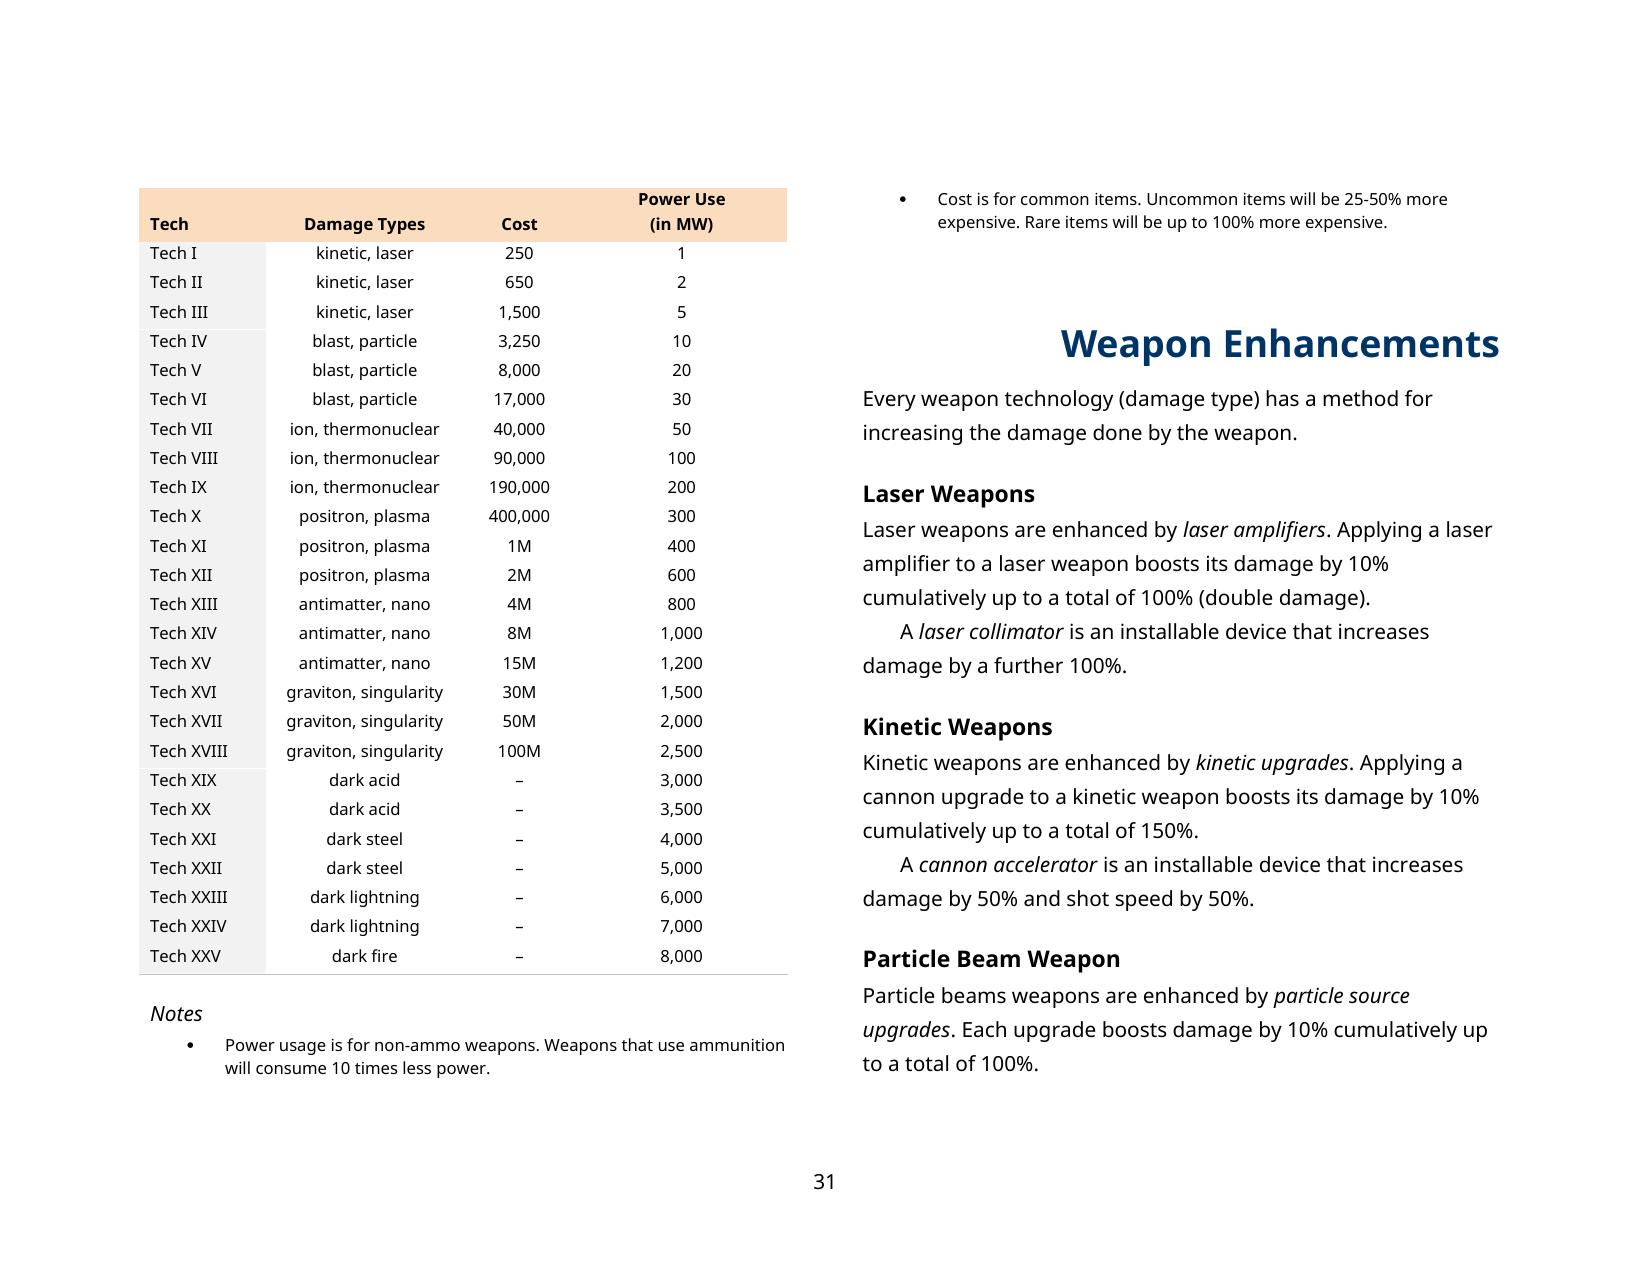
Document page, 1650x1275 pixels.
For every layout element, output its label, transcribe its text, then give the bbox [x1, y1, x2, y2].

table_cell 3,500 [576, 798, 787, 827]
text Cost is for common items. Uncommon items will be 25-50% more expensive. Rare items will be up to 100% more expensive. [900, 187, 1500, 233]
table_cell 300 [576, 505, 787, 534]
table_cell ion, thermonuclear [266, 447, 463, 476]
subtitle Weapon Enhancements [862, 317, 1500, 368]
table_cell – [463, 798, 576, 827]
table_cell graviton, singularity [266, 739, 463, 768]
table_cell 30M [463, 681, 576, 710]
table_cell antimatter, nano [266, 593, 463, 622]
table_cell positron, plasma [266, 505, 463, 534]
table_cell Tech VIII [139, 447, 266, 476]
table_cell Tech XIII [139, 593, 266, 622]
table_cell dark lightning [266, 886, 463, 915]
table_cell dark fire [266, 944, 463, 973]
table_cell – [463, 856, 576, 886]
table_cell Tech III [139, 300, 266, 329]
table_header Cost [463, 188, 576, 242]
table_cell blast, particle [266, 330, 463, 359]
table_cell Tech XXII [139, 856, 266, 886]
table_cell 1 [576, 242, 787, 271]
table_cell Tech XIX [139, 769, 266, 798]
table_cell 200 [576, 476, 787, 505]
table_cell – [463, 886, 576, 915]
table_cell 17,000 [463, 388, 576, 417]
table_cell 15M [463, 651, 576, 681]
table_cell 4,000 [576, 827, 787, 856]
subtitle Laser Weapons [862, 478, 1500, 509]
table_cell Tech XVIII [139, 739, 266, 768]
table_cell dark lightning [266, 915, 463, 944]
table_cell 8,000 [576, 944, 787, 973]
table_cell 30 [576, 388, 787, 417]
table_cell kinetic, laser [266, 271, 463, 300]
table_cell Tech VII [139, 417, 266, 447]
table_header Power Use (in MW) [576, 188, 787, 242]
table_cell 400 [576, 534, 787, 564]
table_cell Tech XXV [139, 944, 266, 973]
table_cell blast, particle [266, 359, 463, 388]
table_cell ion, thermonuclear [266, 476, 463, 505]
table_cell dark acid [266, 769, 463, 798]
table_cell 2,500 [576, 739, 787, 768]
table_cell 50M [463, 710, 576, 739]
table_cell 1M [463, 534, 576, 564]
table_cell blast, particle [266, 388, 463, 417]
table_cell graviton, singularity [266, 681, 463, 710]
table_cell 90,000 [463, 447, 576, 476]
table_cell Tech IV [139, 330, 266, 359]
table_cell – [463, 769, 576, 798]
table_cell 8,000 [463, 359, 576, 388]
table_cell 1,200 [576, 651, 787, 681]
table_cell 1,500 [576, 681, 787, 710]
table_cell 20 [576, 359, 787, 388]
text A cannon accelerator is an installable device that increases damage by 50% and shot speed by 50%. [862, 850, 1500, 913]
table_cell 8M [463, 622, 576, 651]
table_cell Tech XXI [139, 827, 266, 856]
table_cell kinetic, laser [266, 300, 463, 329]
table_cell 50 [576, 417, 787, 447]
subtitle Kinetic Weapons [862, 710, 1500, 742]
table_cell graviton, singularity [266, 710, 463, 739]
text A laser collimator is an installable device that increases damage by a further 100%. [862, 617, 1500, 680]
table_cell 6,000 [576, 886, 787, 915]
table_cell 600 [576, 564, 787, 593]
text Kinetic weapons are enhanced by kinetic upgrades. Applying a cannon upgrade to a kinetic weapon boosts its damage by 10% cumulatively up to a total of 150%. [862, 748, 1500, 844]
table_cell 250 [463, 242, 576, 271]
table_cell 400,000 [463, 505, 576, 534]
table_cell Tech VI [139, 388, 266, 417]
table_cell 100M [463, 739, 576, 768]
text Every weapon technology (damage type) has a method for increasing the damage done by the weapon. [862, 384, 1500, 447]
table_cell positron, plasma [266, 534, 463, 564]
table_cell – [463, 827, 576, 856]
table_header Tech [139, 188, 266, 242]
table_cell Tech XX [139, 798, 266, 827]
table_cell 2,000 [576, 710, 787, 739]
table_cell 4M [463, 593, 576, 622]
table_cell 5,000 [576, 856, 787, 886]
table_cell dark steel [266, 827, 463, 856]
table_cell antimatter, nano [266, 622, 463, 651]
table_cell ion, thermonuclear [266, 417, 463, 447]
table_cell Tech XXIV [139, 915, 266, 944]
table_cell 190,000 [463, 476, 576, 505]
table_cell 3,000 [576, 769, 787, 798]
text Particle beams weapons are enhanced by particle source upgrades. Each upgrade boosts damage by 10% cumulatively up to a total of 100%. [862, 981, 1500, 1077]
table_cell 650 [463, 271, 576, 300]
table_cell Tech XVII [139, 710, 266, 739]
subtitle Notes [150, 999, 787, 1028]
table_cell Tech V [139, 359, 266, 388]
text Power usage is for non-ammo weapons. Weapons that use ammunition will consume 10 times less power. [187, 1033, 787, 1079]
table_cell dark steel [266, 856, 463, 886]
table_cell – [463, 944, 576, 973]
table_cell 3,250 [463, 330, 576, 359]
table_cell 7,000 [576, 915, 787, 944]
table_cell Tech IX [139, 476, 266, 505]
table_cell 1,000 [576, 622, 787, 651]
table_cell Tech X [139, 505, 266, 534]
text Laser weapons are enhanced by laser amplifiers. Applying a laser amplifier to a laser weapon boosts its damage by 10% cumulatively up to a total of 100% (double damage). [862, 515, 1500, 612]
table_cell positron, plasma [266, 564, 463, 593]
table_cell antimatter, nano [266, 651, 463, 681]
table_header Damage Types [266, 188, 463, 242]
table_cell Tech II [139, 271, 266, 300]
table_cell 1,500 [463, 300, 576, 329]
table_cell 800 [576, 593, 787, 622]
table_cell 2M [463, 564, 576, 593]
table_cell 40,000 [463, 417, 576, 447]
table_cell 2 [576, 271, 787, 300]
table_cell 5 [576, 300, 787, 329]
subtitle Particle Beam Weapon [862, 943, 1500, 974]
table_cell Tech XXIII [139, 886, 266, 915]
table_cell Tech XIV [139, 622, 266, 651]
table_cell – [463, 915, 576, 944]
table_cell 100 [576, 447, 787, 476]
table_cell dark acid [266, 798, 463, 827]
table_cell Tech XVI [139, 681, 266, 710]
table_cell kinetic, laser [266, 242, 463, 271]
table_cell Tech I [139, 242, 266, 271]
table_cell Tech XV [139, 651, 266, 681]
table_cell 10 [576, 330, 787, 359]
table_cell Tech XII [139, 564, 266, 593]
table_cell Tech XI [139, 534, 266, 564]
